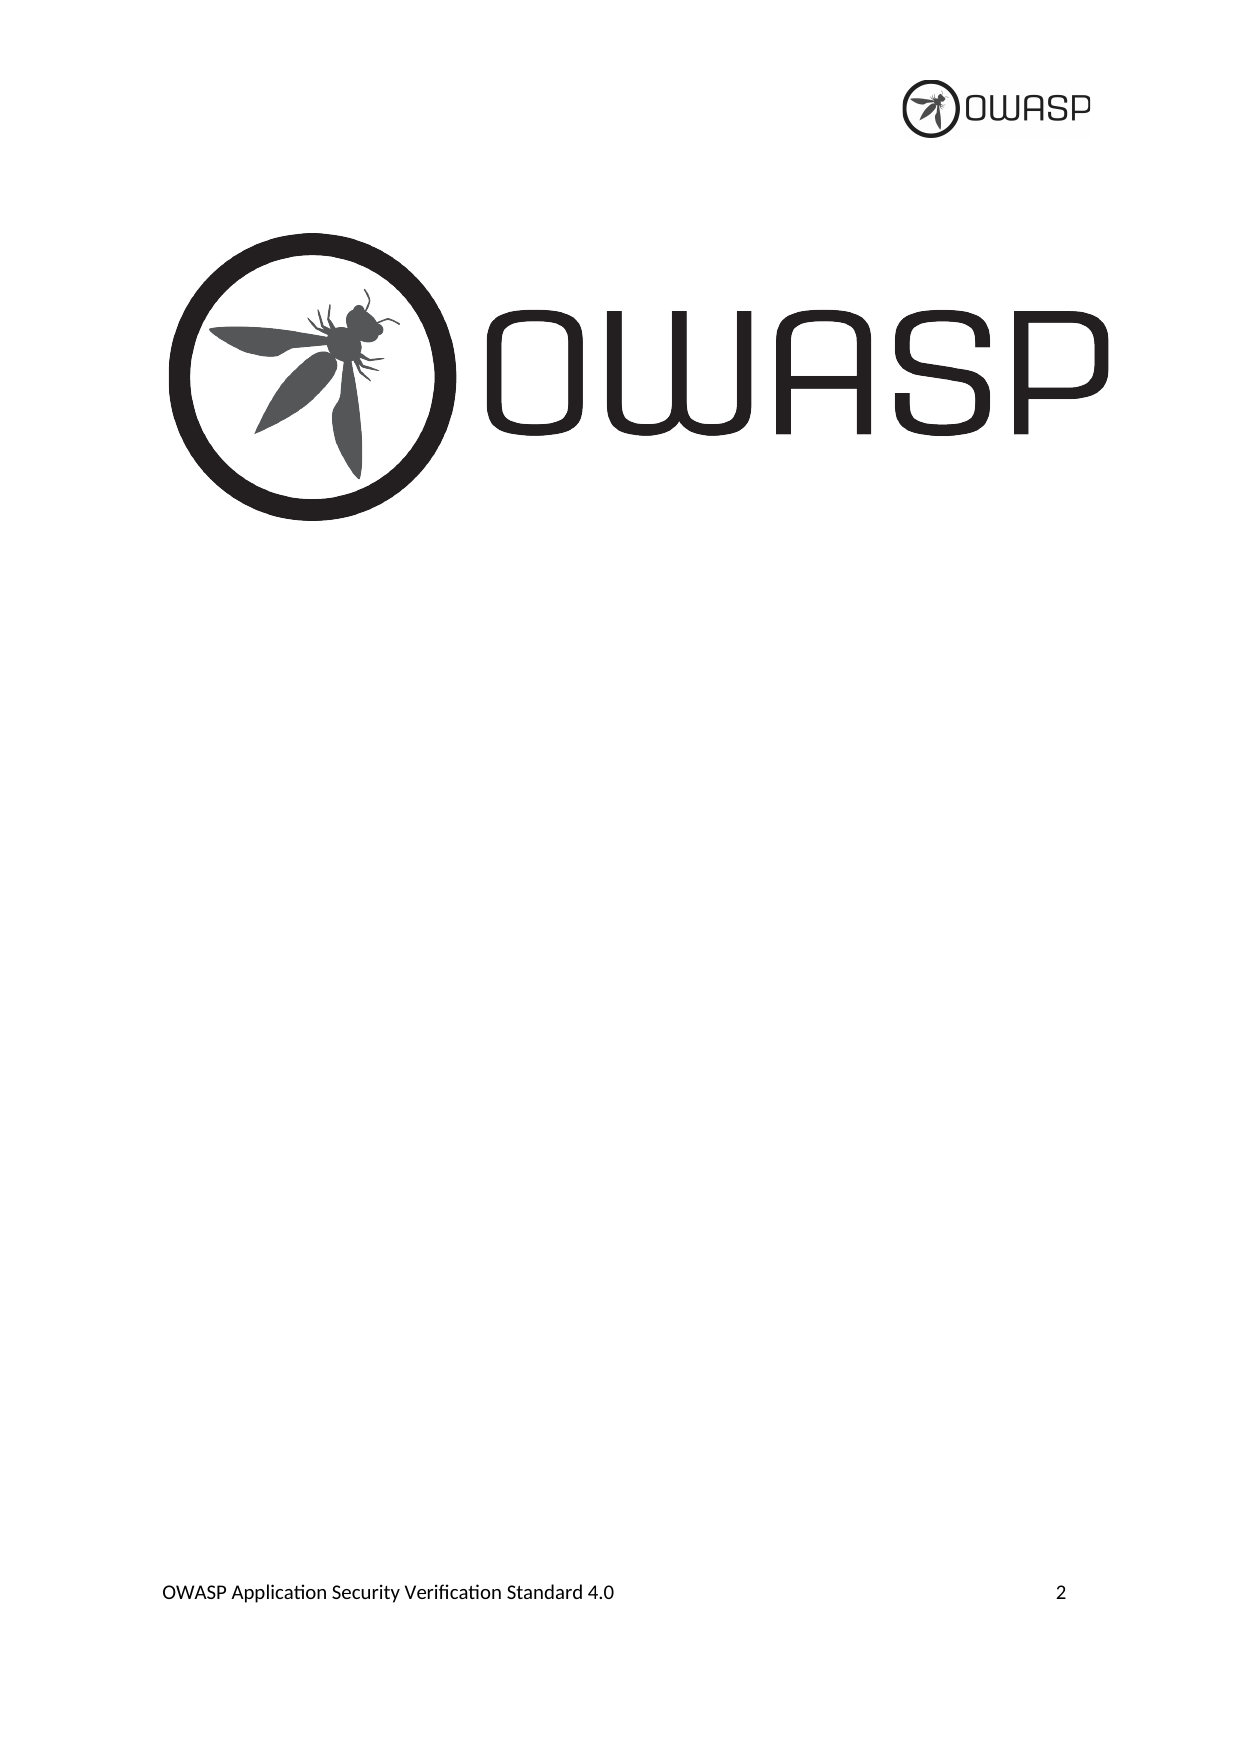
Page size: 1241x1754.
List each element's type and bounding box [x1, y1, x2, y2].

picture [168, 233, 1109, 521]
picture [902, 80, 1091, 138]
